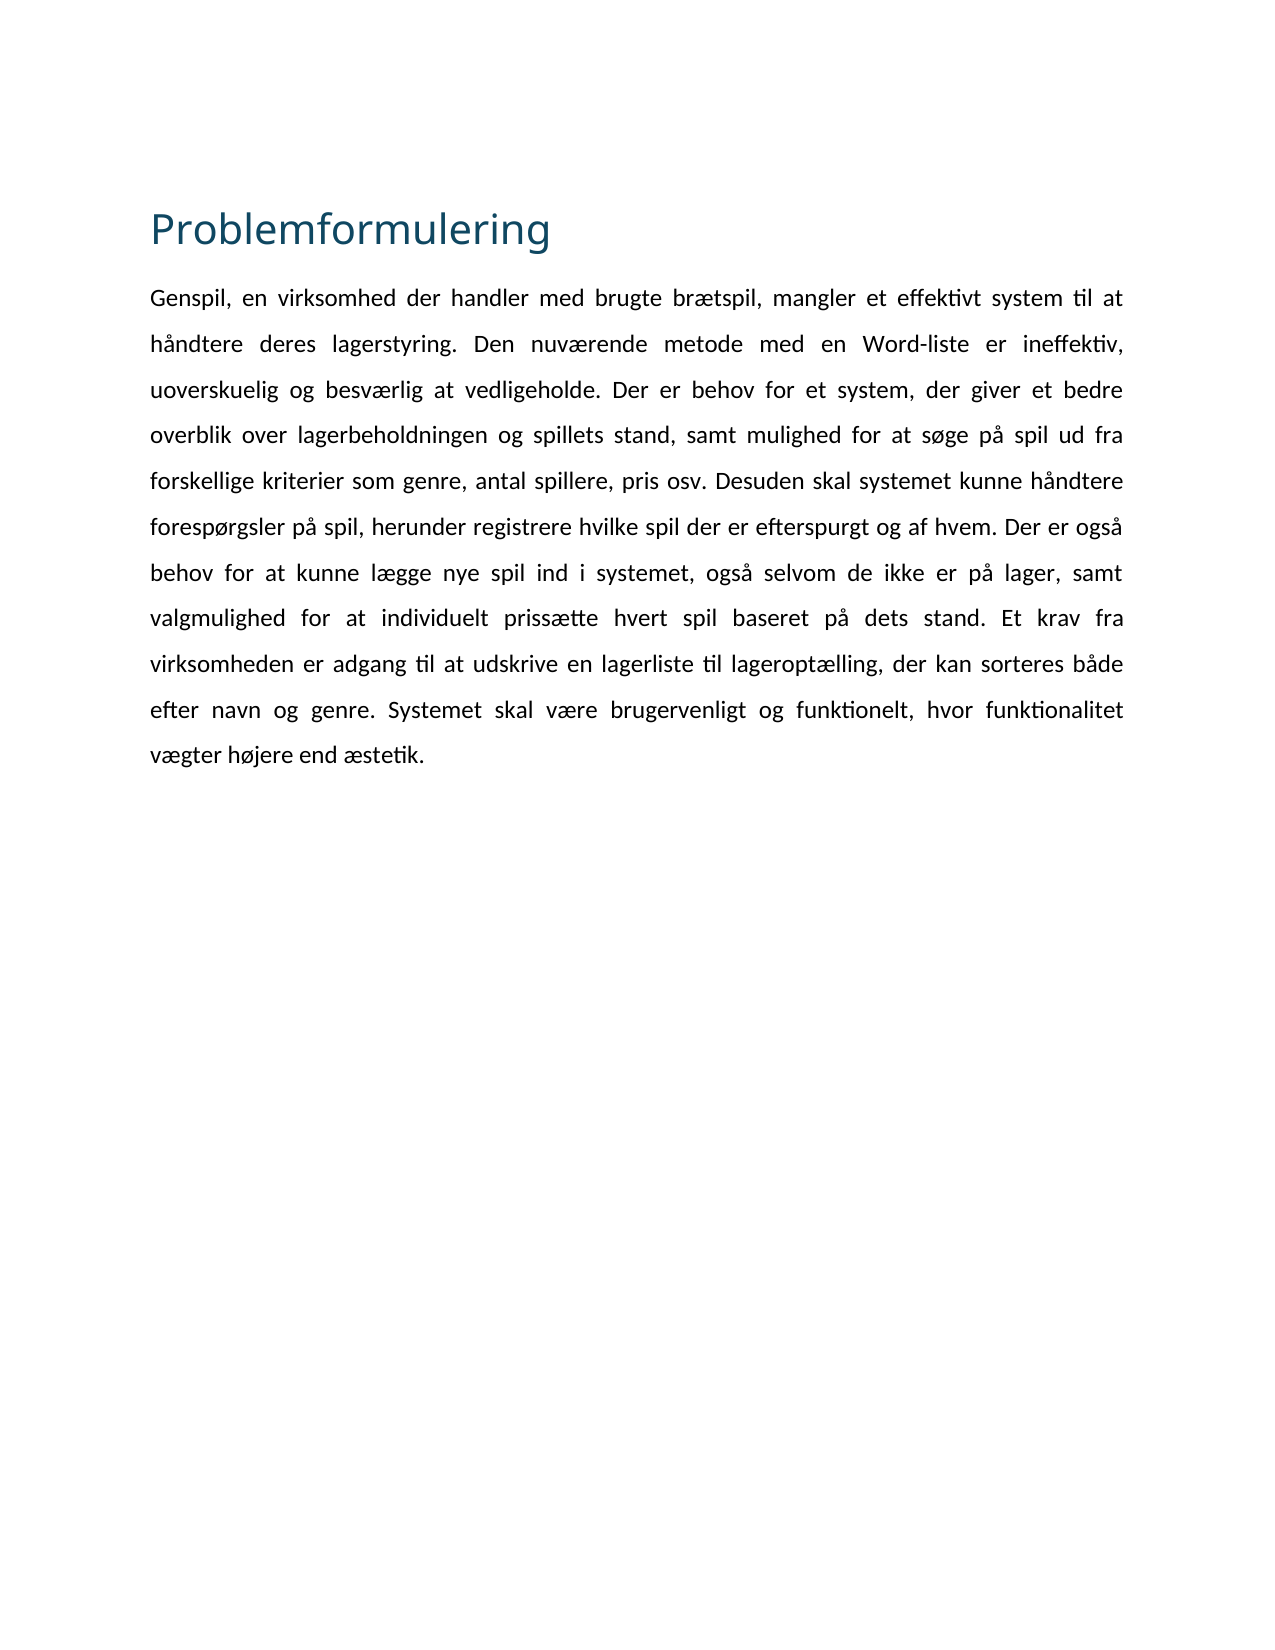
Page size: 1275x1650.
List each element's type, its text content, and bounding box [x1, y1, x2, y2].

text Genspil, en virksomhed der handler med brugte brætspil, mangler et effektivt system til at håndtere deres lagerstyring. Den nuværende metode med en Word-liste er ineffektiv, uoverskuelig og besværlig at vedligeholde. Der er behov for et system, der giver et bedre overblik over lagerbeholdningen og spillets stand, samt mulighed for at søge på spil ud fra forskellige kriterier som genre, antal spillere, pris osv. Desuden skal systemet kunne håndtere forespørgsler på spil, herunder registrere hvilke spil der er efterspurgt og af hvem. Der er også behov for at kunne lægge nye spil ind i systemet, også selvom de ikke er på lager, samt valgmulighed for at individuelt prissætte hvert spil baseret på dets stand. Et krav fra virksomheden er adgang til at udskrive en lagerliste til lageroptælling, der kan sorteres både efter navn og genre. Systemet skal være brugervenligt og funktionelt, hvor funktionalitet vægter højere end æstetik. [150, 282, 1125, 770]
subtitle Problemformulering [150, 200, 1125, 257]
